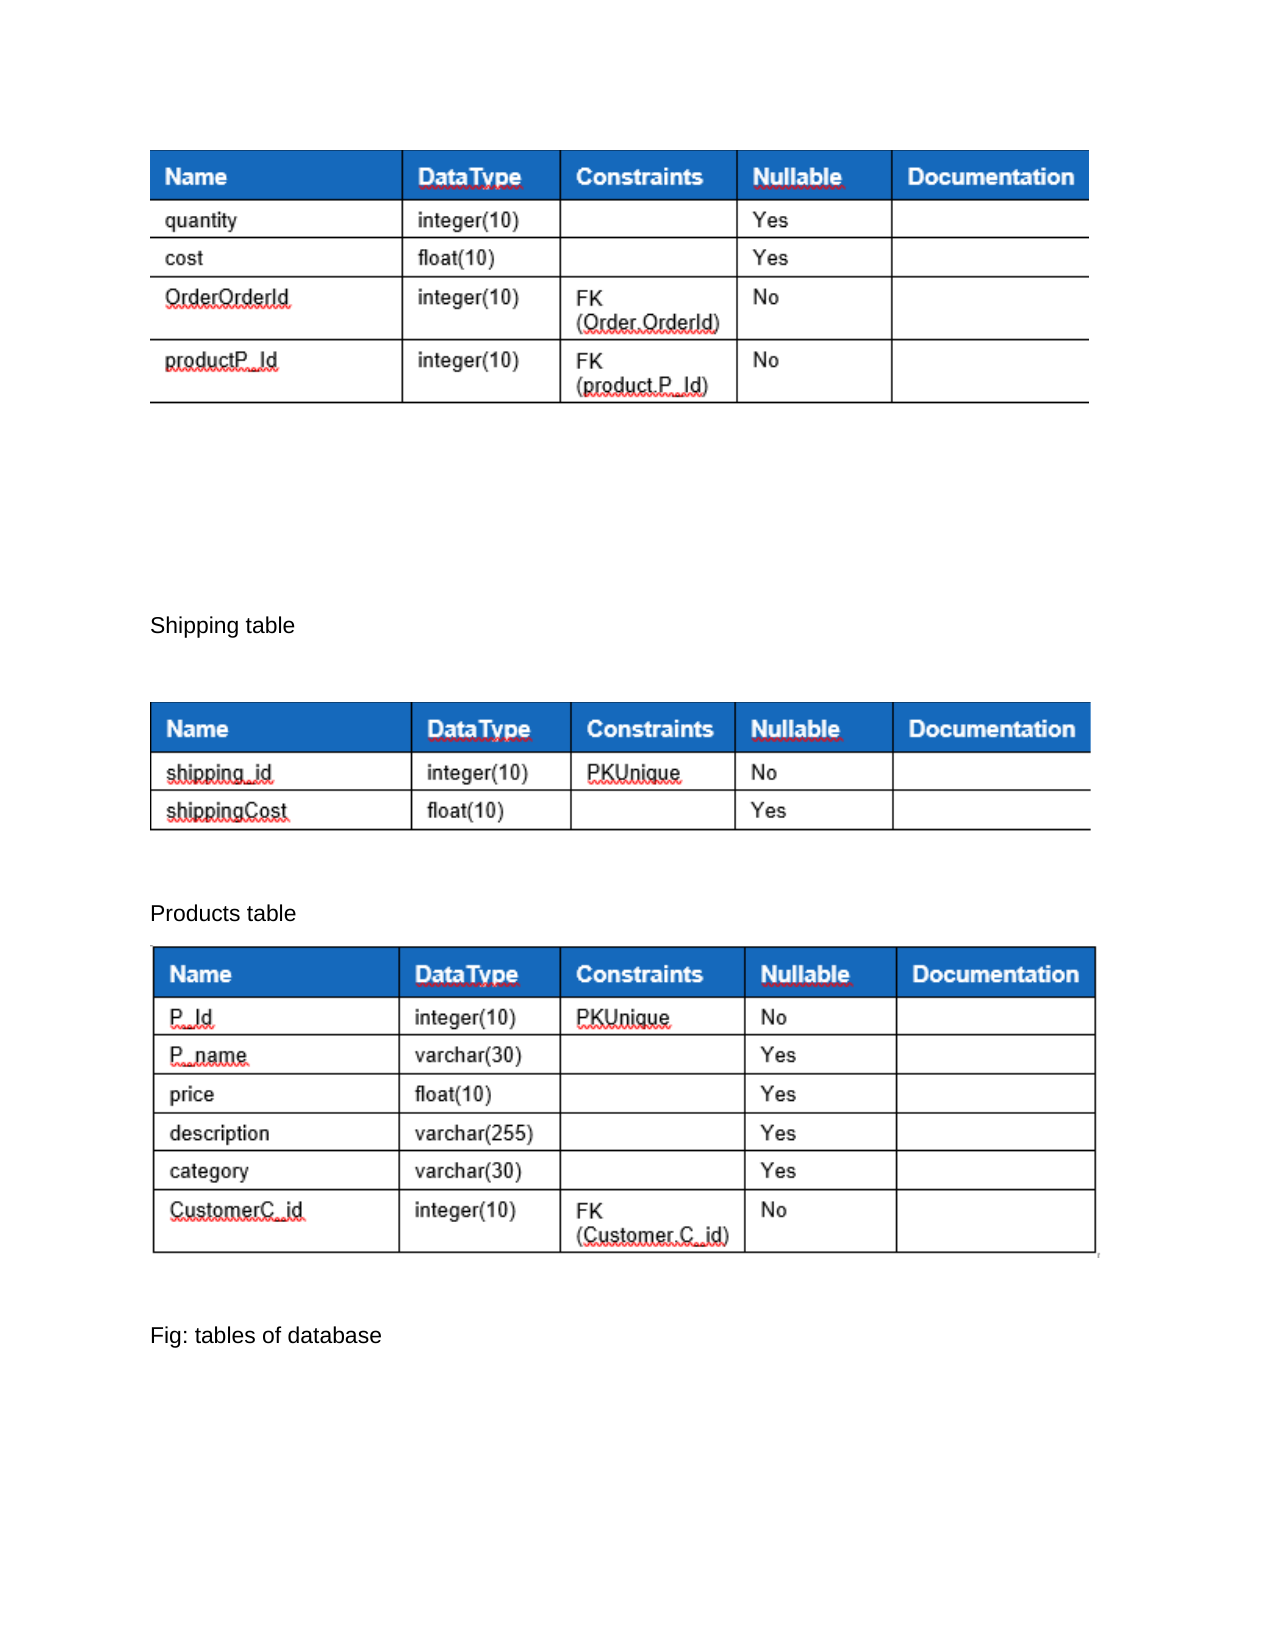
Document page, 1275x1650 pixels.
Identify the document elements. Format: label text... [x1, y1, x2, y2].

text Shipping table [150, 612, 1125, 638]
text Fig: tables of database [150, 1322, 1125, 1348]
picture [150, 702, 1091, 837]
picture [150, 150, 1089, 413]
picture [150, 945, 1100, 1258]
text Products table [150, 900, 1125, 927]
